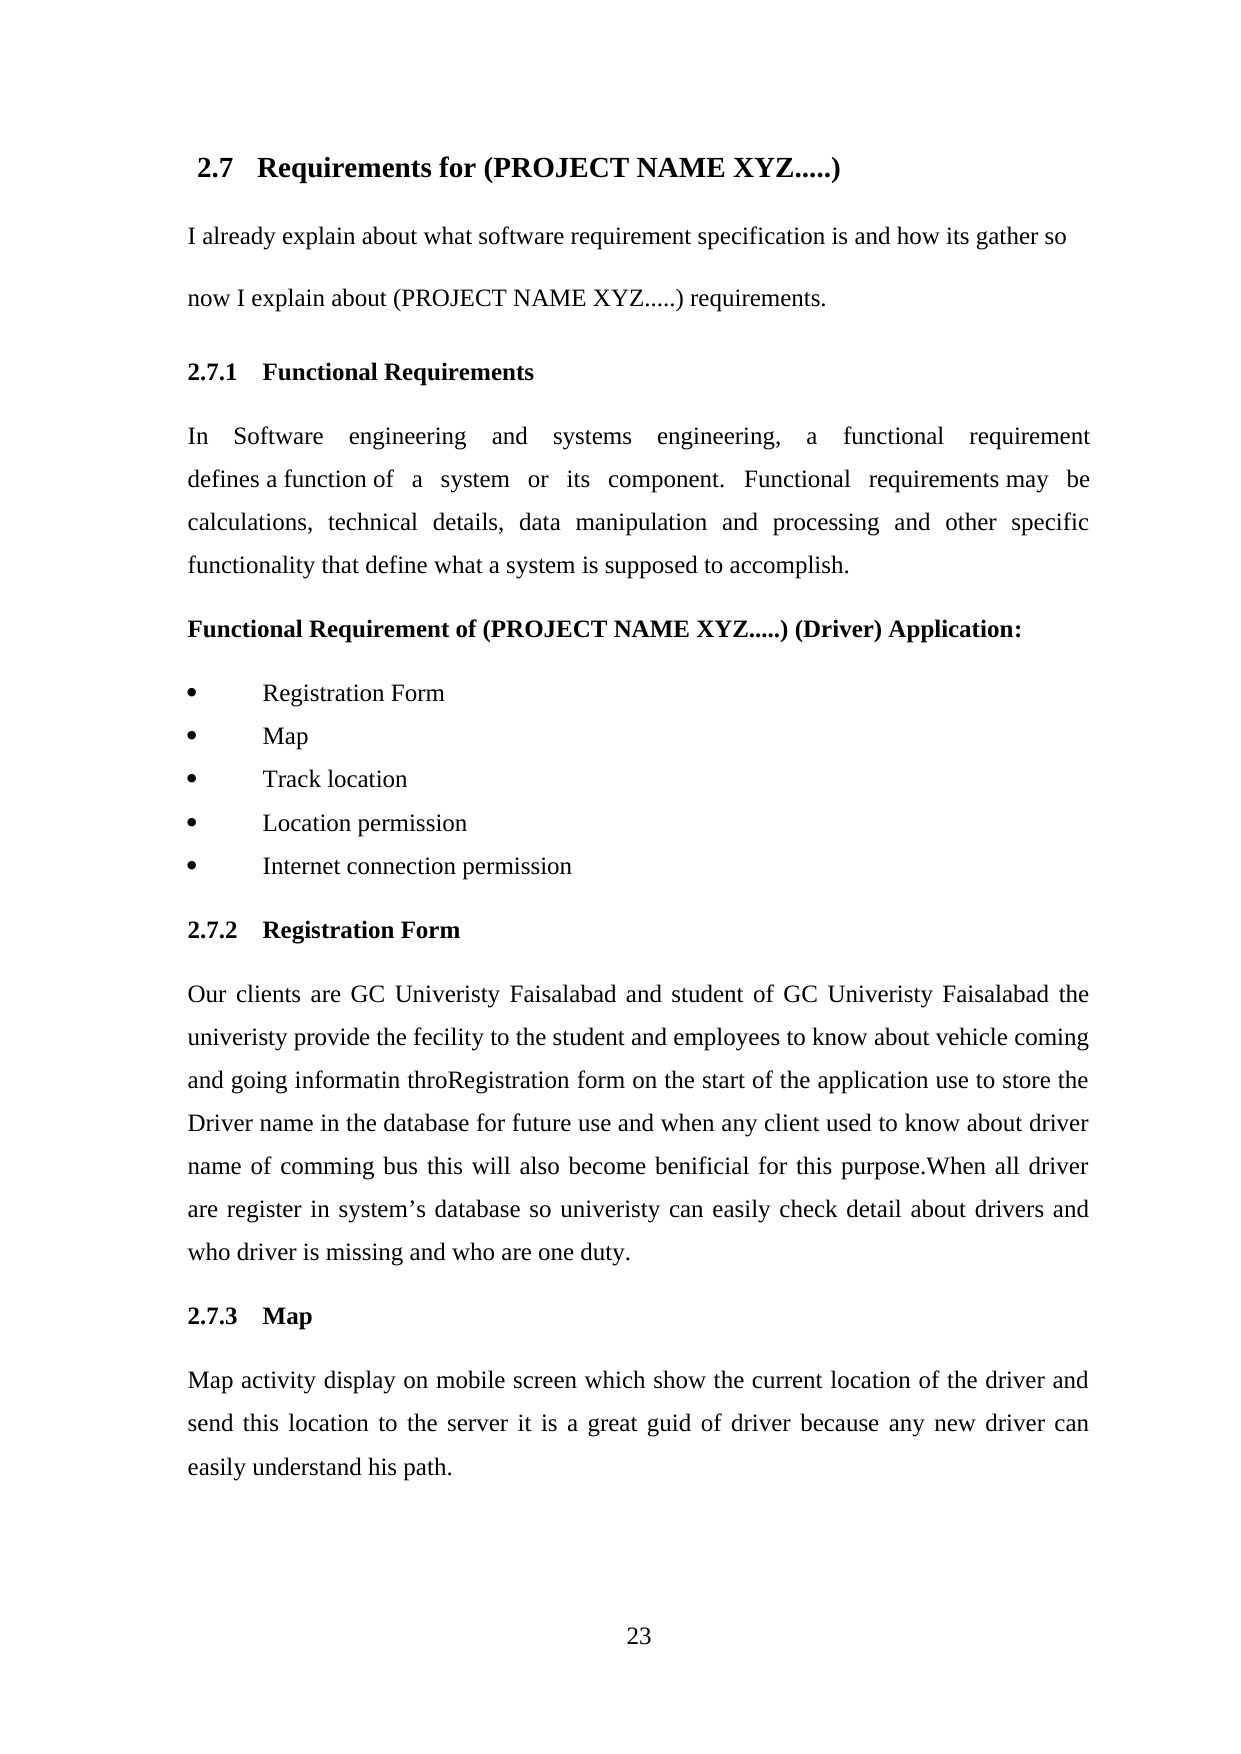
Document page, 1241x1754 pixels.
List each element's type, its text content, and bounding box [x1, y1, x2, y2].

text In Software engineering and systems engineering, a functional requirement defines a function of a system or its component. Functional requirements may be calculations, technical details, data manipulation and processing and other specific functionality that define what a system is supposed to accomplish. [187, 421, 1090, 579]
text Our clients are GC Univeristy Faisalabad and student of GC Univeristy Faisalabad the univeristy provide the fecility to the student and employees to know about vehicle coming and going informatin throRegistration form on the start of the application use to store the Driver name in the database for future use and when any client used to know about driver name of comming bus this will also become benificial for this purpose.When all driver are register in system’s database so univeristy can easily check detail about drivers and who driver is missing and who are one duty. [187, 979, 1090, 1266]
list Location permission [187, 808, 1090, 836]
subtitle Registration Form [187, 915, 1090, 943]
list Registration Form [187, 678, 1090, 707]
subtitle Map [187, 1301, 1090, 1330]
text I already explain about what software requirement specification is and how its gather so now I explain about (PROJECT NAME XYZ.....) requirements. [187, 221, 1090, 314]
text Map activity display on mobile screen which show the current location of the driver and send this location to the server it is a great guid of driver because any new driver can easily understand his path. [187, 1365, 1090, 1480]
list Internet connection permission [187, 851, 1090, 879]
text Functional Requirement of (PROJECT NAME XYZ.....) (Driver) Application: [187, 614, 1090, 643]
list Track location [187, 764, 1090, 793]
subtitle Functional Requirements [187, 357, 1090, 386]
list Map [187, 721, 1090, 750]
subtitle Requirements for (PROJECT NAME XYZ.....) [197, 150, 1090, 183]
